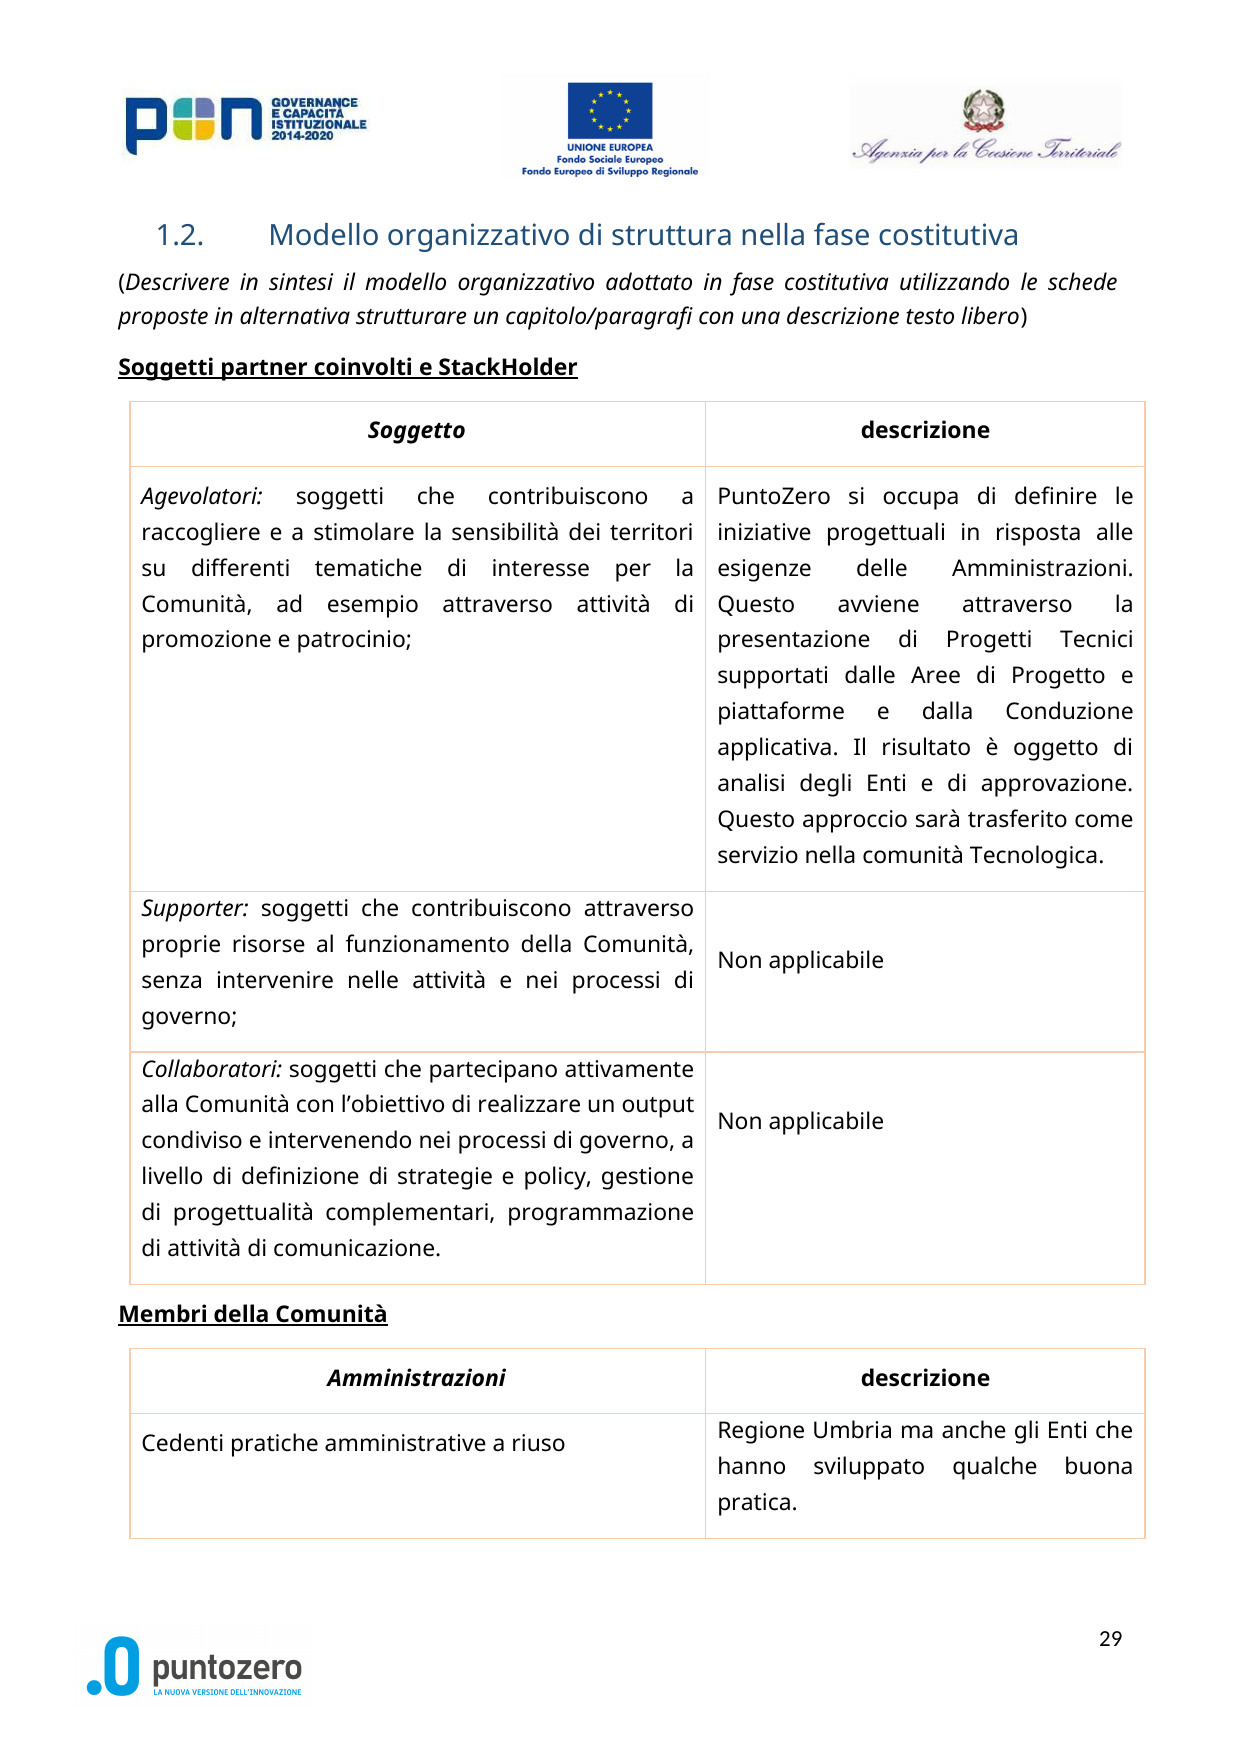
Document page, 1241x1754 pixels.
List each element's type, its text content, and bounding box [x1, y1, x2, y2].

table_cell PuntoZero si occupa di definire le iniziative progettuali in risposta alle esigenze delle Amministrazioni. Questo avviene attraverso la presentazione di Progetti Tecnici supportati dalle Aree di Progetto e piattaforme e dalla Conduzione applicativa. Il risultato è oggetto di analisi degli Enti e di approvazione. Questo approccio sarà trasferito come servizio nella comunità Tecnologica. [706, 467, 1144, 891]
text Soggetti partner coinvolti e StackHolder [118, 350, 1122, 382]
table_cell Non applicabile [706, 1053, 1144, 1284]
table_cell Collaboratori: soggetti che partecipano attivamente alla Comunità con l’obiettivo di realizzare un output condiviso e intervenendo nei processi di governo, a livello di definizione di strategie e policy, gestione di progettualità complementari, programmazione di attività di comunicazione. [131, 1053, 705, 1284]
table_header Amministrazioni [131, 1349, 705, 1413]
text (Descrivere in sintesi il modello organizzativo adottato in fase costitutiva utilizzando le schede proposte in alternativa strutturare un capitolo/paragrafi con una descrizione testo libero) [118, 266, 1122, 331]
table_cell Regione Umbria ma anche gli Enti che hanno sviluppato qualche buona pratica. [706, 1414, 1144, 1538]
table_header descrizione [706, 402, 1144, 466]
table_cell Cedenti pratiche amministrative a riuso [131, 1414, 705, 1538]
picture [848, 75, 1123, 169]
table_header descrizione [706, 1349, 1144, 1413]
picture [118, 75, 371, 176]
table_cell Supporter: soggetti che contribuiscono attraverso proprie risorse al funzionamento della Comunità, senza intervenire nelle attività e nei processi di governo; [131, 892, 705, 1051]
table_cell Agevolatori: soggetti che contribuiscono a raccogliere e a stimolare la sensibilità dei territori su differenti tematiche di interesse per la Comunità, ad esempio attraverso attività di promozione e patrocinio; [131, 467, 705, 891]
table_cell Non applicabile [706, 892, 1144, 1051]
picture [502, 74, 710, 179]
text Membri della Comunità [118, 1297, 1122, 1329]
picture [72, 1623, 314, 1706]
table_header Soggetto [131, 402, 705, 466]
